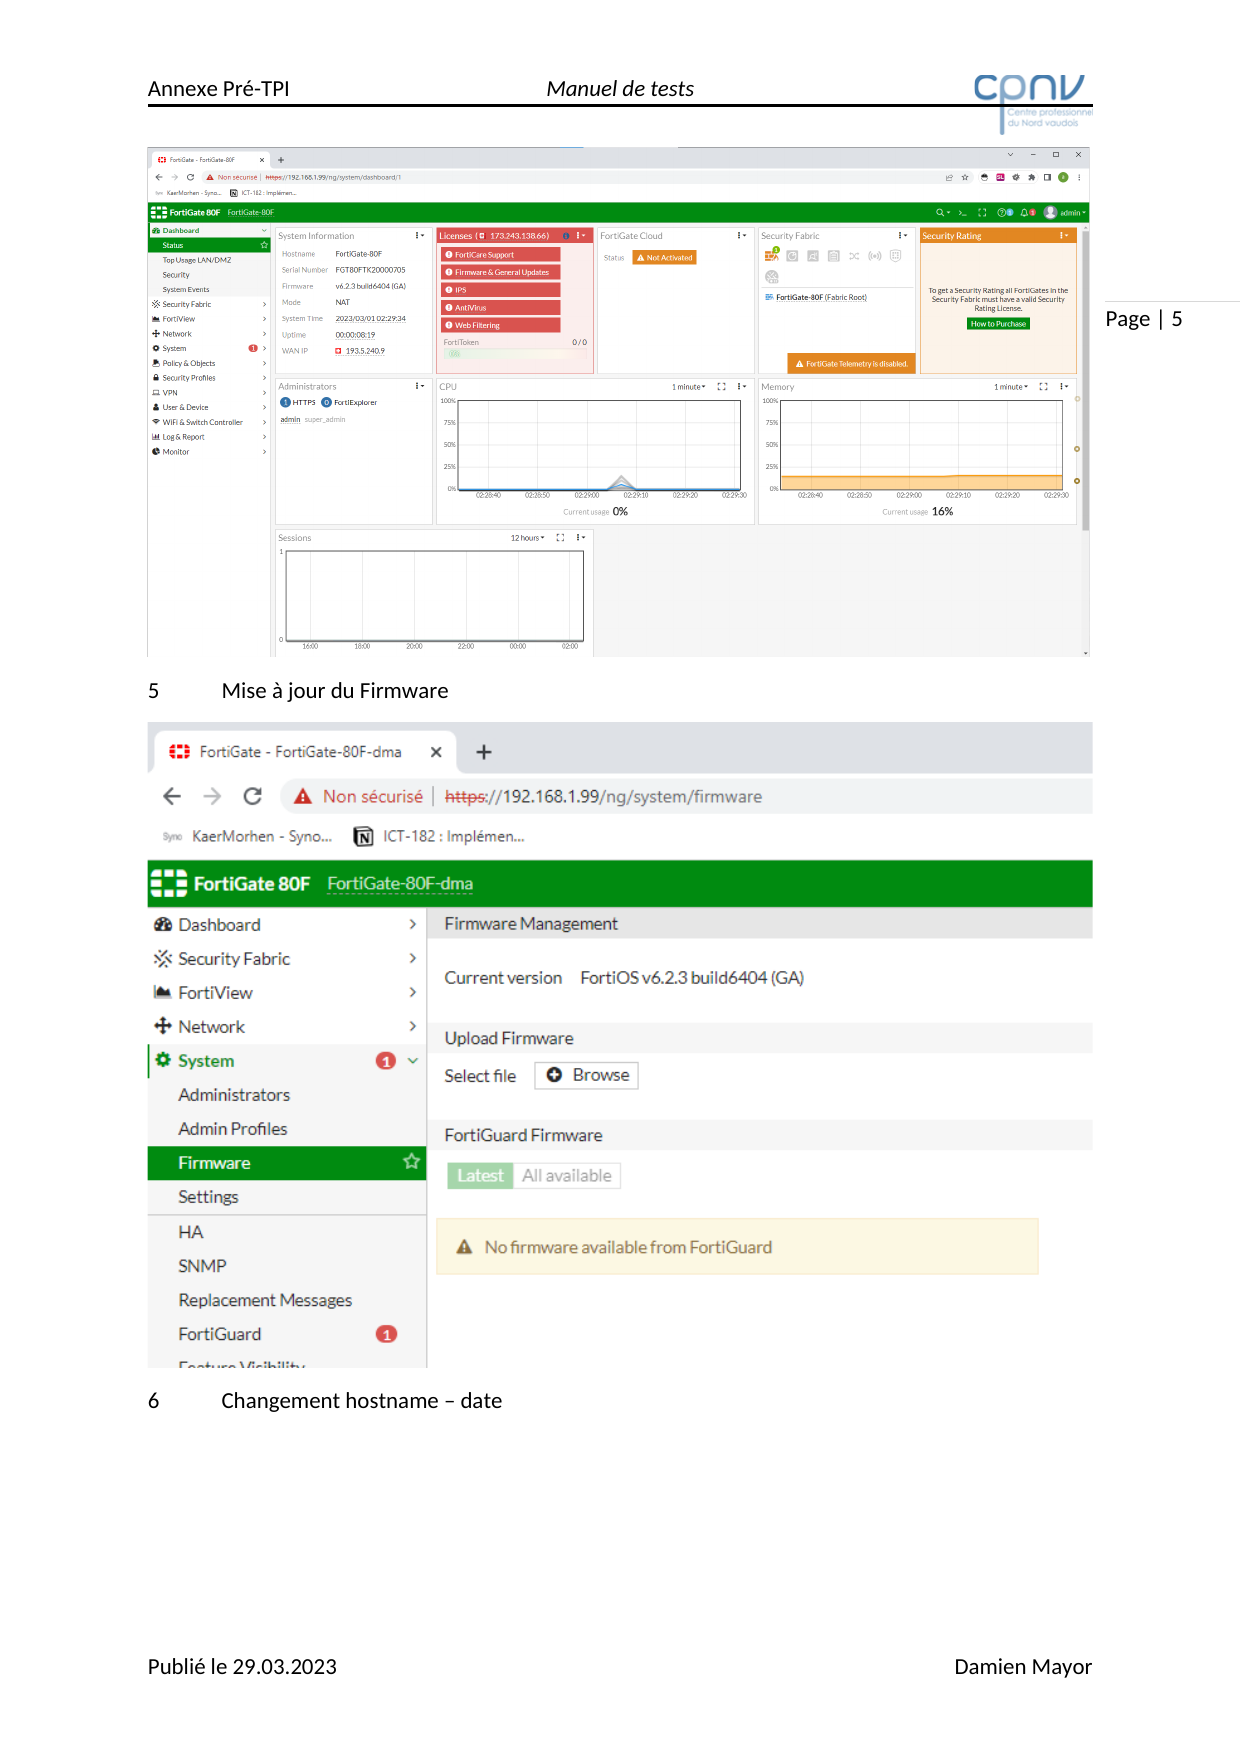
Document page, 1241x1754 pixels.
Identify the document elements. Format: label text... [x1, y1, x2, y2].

text 6 Changement hostname – date [148, 1386, 1093, 1414]
picture [147, 147, 1090, 657]
text 5 Mise à jour du Firmware [148, 676, 1093, 704]
picture [147, 722, 1093, 1368]
